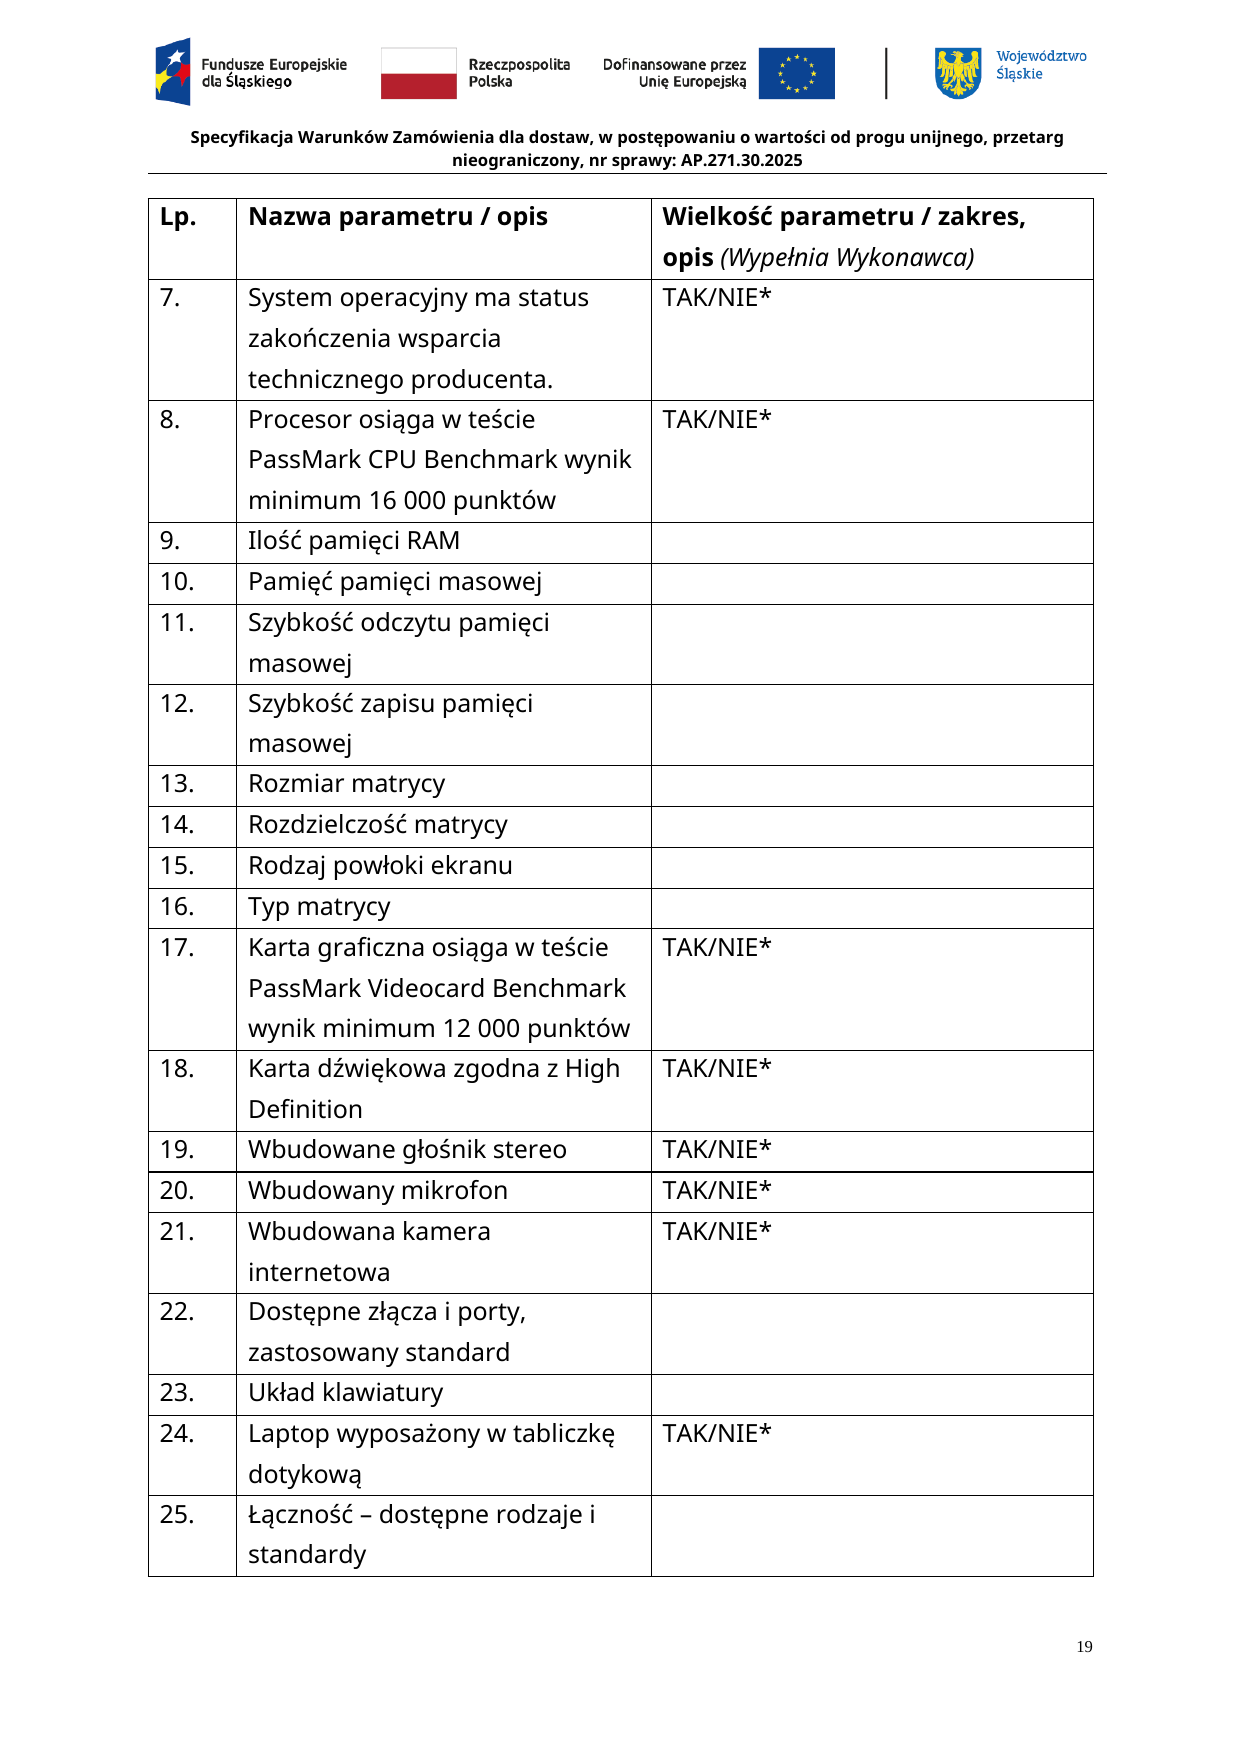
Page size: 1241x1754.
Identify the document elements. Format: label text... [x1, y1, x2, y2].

table_cell Łączność – dostępne rodzaje i standardy [237, 1496, 651, 1576]
table_cell Procesor osiąga w teście PassMark CPU Benchmark wynik minimum 16 000 punktów [237, 401, 651, 522]
table_cell [149, 1294, 236, 1374]
table_cell [652, 889, 1093, 928]
table_cell Rozmiar matrycy [237, 766, 651, 806]
table_cell Wbudowane głośnik stereo [237, 1132, 651, 1171]
table_cell [149, 685, 236, 765]
table_cell Wbudowany mikrofon [237, 1173, 651, 1212]
table_cell [652, 564, 1093, 603]
table_cell [149, 1132, 236, 1171]
table_cell [652, 766, 1093, 806]
table_cell [652, 807, 1093, 847]
table_cell Dostępne złącza i porty, zastosowany standard [237, 1294, 651, 1374]
table_header Lp. [149, 199, 236, 279]
table_cell [149, 523, 236, 563]
picture [148, 29, 1093, 113]
table_cell [149, 807, 236, 847]
table_cell [149, 848, 236, 887]
table_cell Karta dźwiękowa zgodna z High Definition [237, 1051, 651, 1131]
table_cell [652, 605, 1093, 684]
table_cell [652, 1375, 1093, 1414]
table_header Nazwa parametru / opis [237, 199, 651, 279]
table_cell [149, 1496, 236, 1576]
table_cell Ilość pamięci RAM [237, 523, 651, 563]
table_cell [652, 1496, 1093, 1576]
table_cell [149, 1416, 236, 1495]
table_cell [149, 1213, 236, 1293]
table_cell System operacyjny ma status zakończenia wsparcia technicznego producenta. [237, 280, 651, 400]
table_cell Wbudowana kamera internetowa [237, 1213, 651, 1293]
table_cell [149, 280, 236, 400]
table_cell TAK/NIE* [652, 280, 1093, 400]
table_cell [149, 889, 236, 928]
table_cell [149, 929, 236, 1050]
table_cell Laptop wyposażony w tabliczkę dotykową [237, 1416, 651, 1495]
table_cell TAK/NIE* [652, 1416, 1093, 1495]
table_cell [149, 1051, 236, 1131]
table_cell TAK/NIE* [652, 1132, 1093, 1171]
table_cell [149, 1375, 236, 1414]
table_cell TAK/NIE* [652, 401, 1093, 522]
table_cell TAK/NIE* [652, 1213, 1093, 1293]
table_cell Karta graficzna osiąga w teście PassMark Videocard Benchmark wynik minimum 12 000 punktów [237, 929, 651, 1050]
table_cell [652, 848, 1093, 887]
table_cell Rozdzielczość matrycy [237, 807, 651, 847]
table_cell [149, 766, 236, 806]
table_cell Rodzaj powłoki ekranu [237, 848, 651, 887]
table_cell [149, 401, 236, 522]
table_cell Szybkość odczytu pamięci masowej [237, 605, 651, 684]
table_cell Szybkość zapisu pamięci masowej [237, 685, 651, 765]
table_cell TAK/NIE* [652, 929, 1093, 1050]
table_cell [149, 605, 236, 684]
table_cell [149, 564, 236, 603]
table_cell [652, 685, 1093, 765]
table_cell [652, 523, 1093, 563]
table_cell TAK/NIE* [652, 1173, 1093, 1212]
table_header Wielkość parametru / zakres, opis (Wypełnia Wykonawca) [652, 199, 1093, 279]
table_cell Typ matrycy [237, 889, 651, 928]
table_cell Pamięć pamięci masowej [237, 564, 651, 603]
table_cell Układ klawiatury [237, 1375, 651, 1414]
table_cell [652, 1294, 1093, 1374]
table_cell TAK/NIE* [652, 1051, 1093, 1131]
table_cell [149, 1173, 236, 1212]
